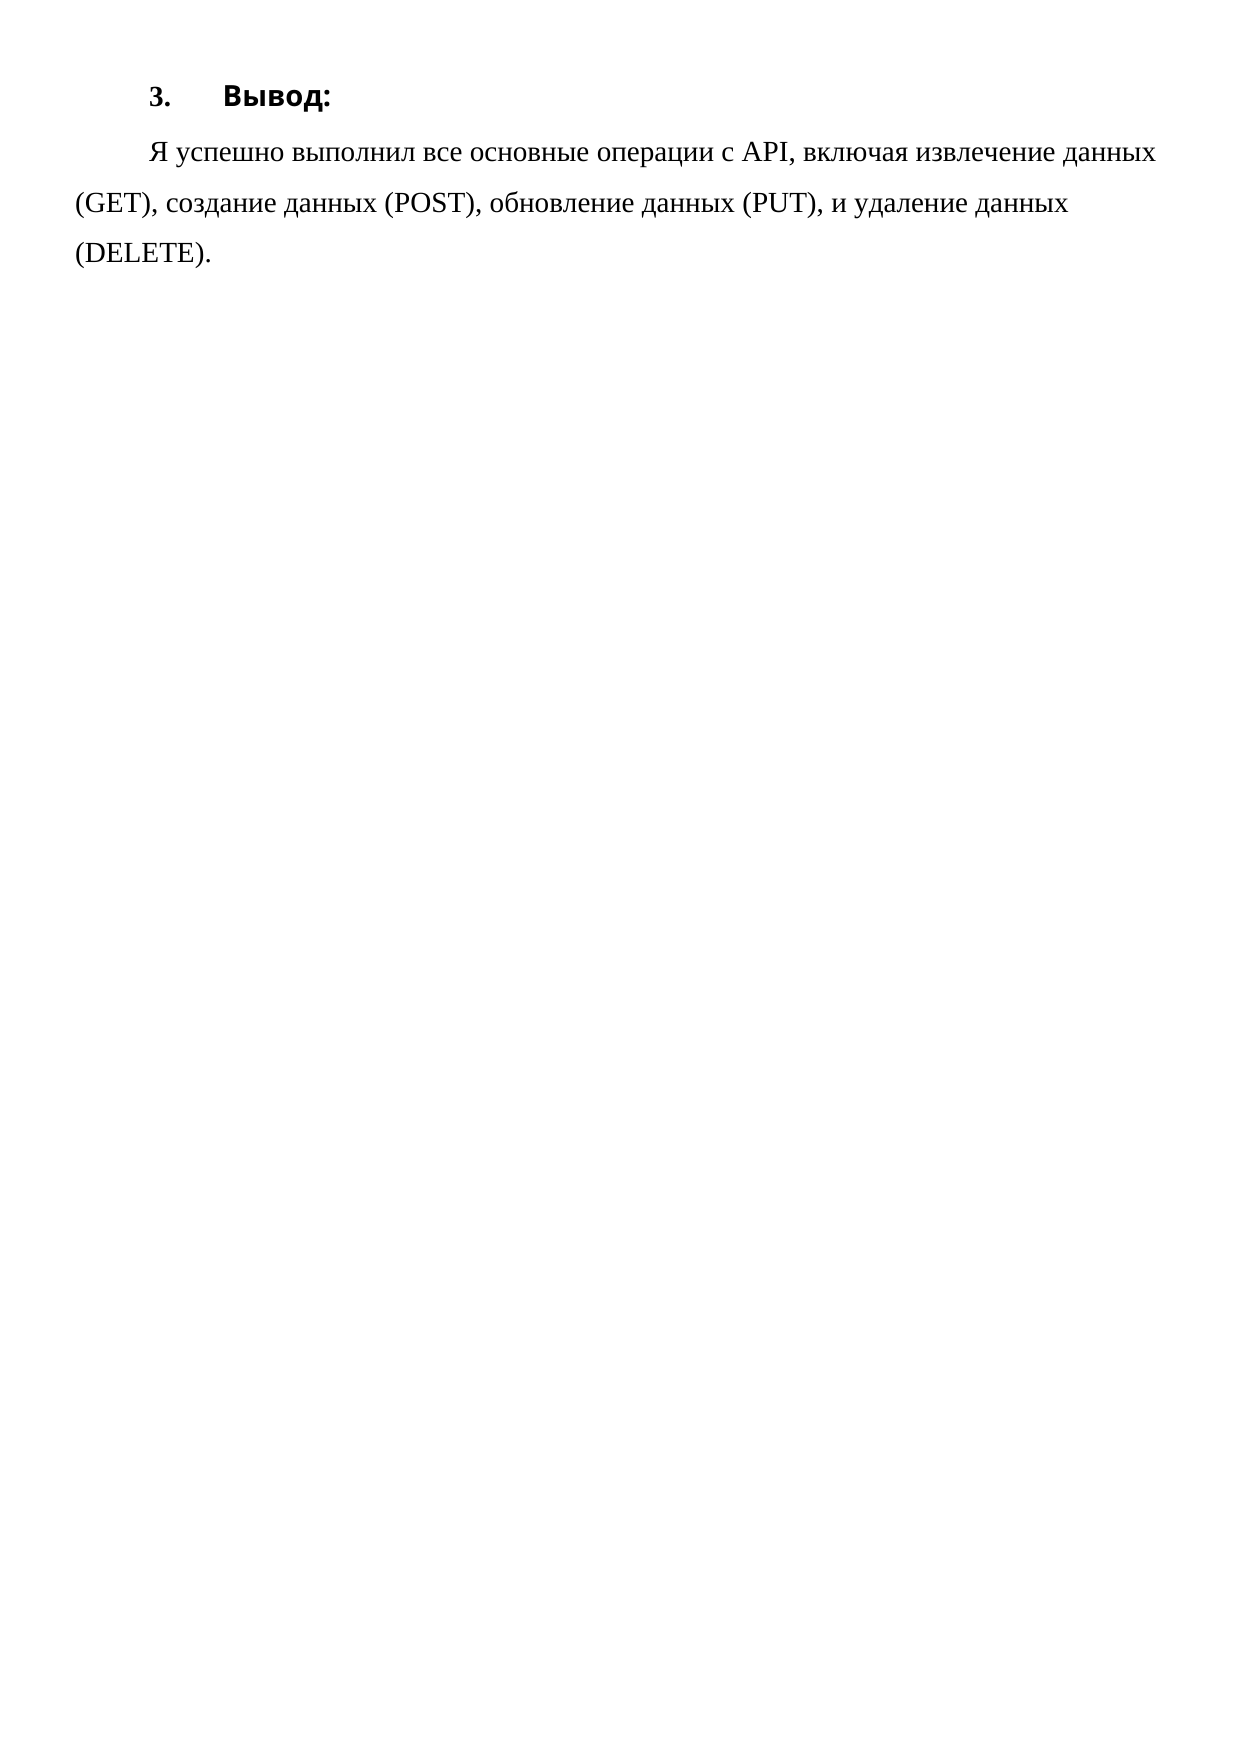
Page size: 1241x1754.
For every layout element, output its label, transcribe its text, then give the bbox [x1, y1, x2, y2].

text Я успешно выполнил все основные операции с API, включая извлечение данных (GET), создание данных (POST), обновление данных (PUT), и удаление данных (DELETE). [75, 134, 1165, 269]
list Вывод: [75, 75, 1165, 115]
